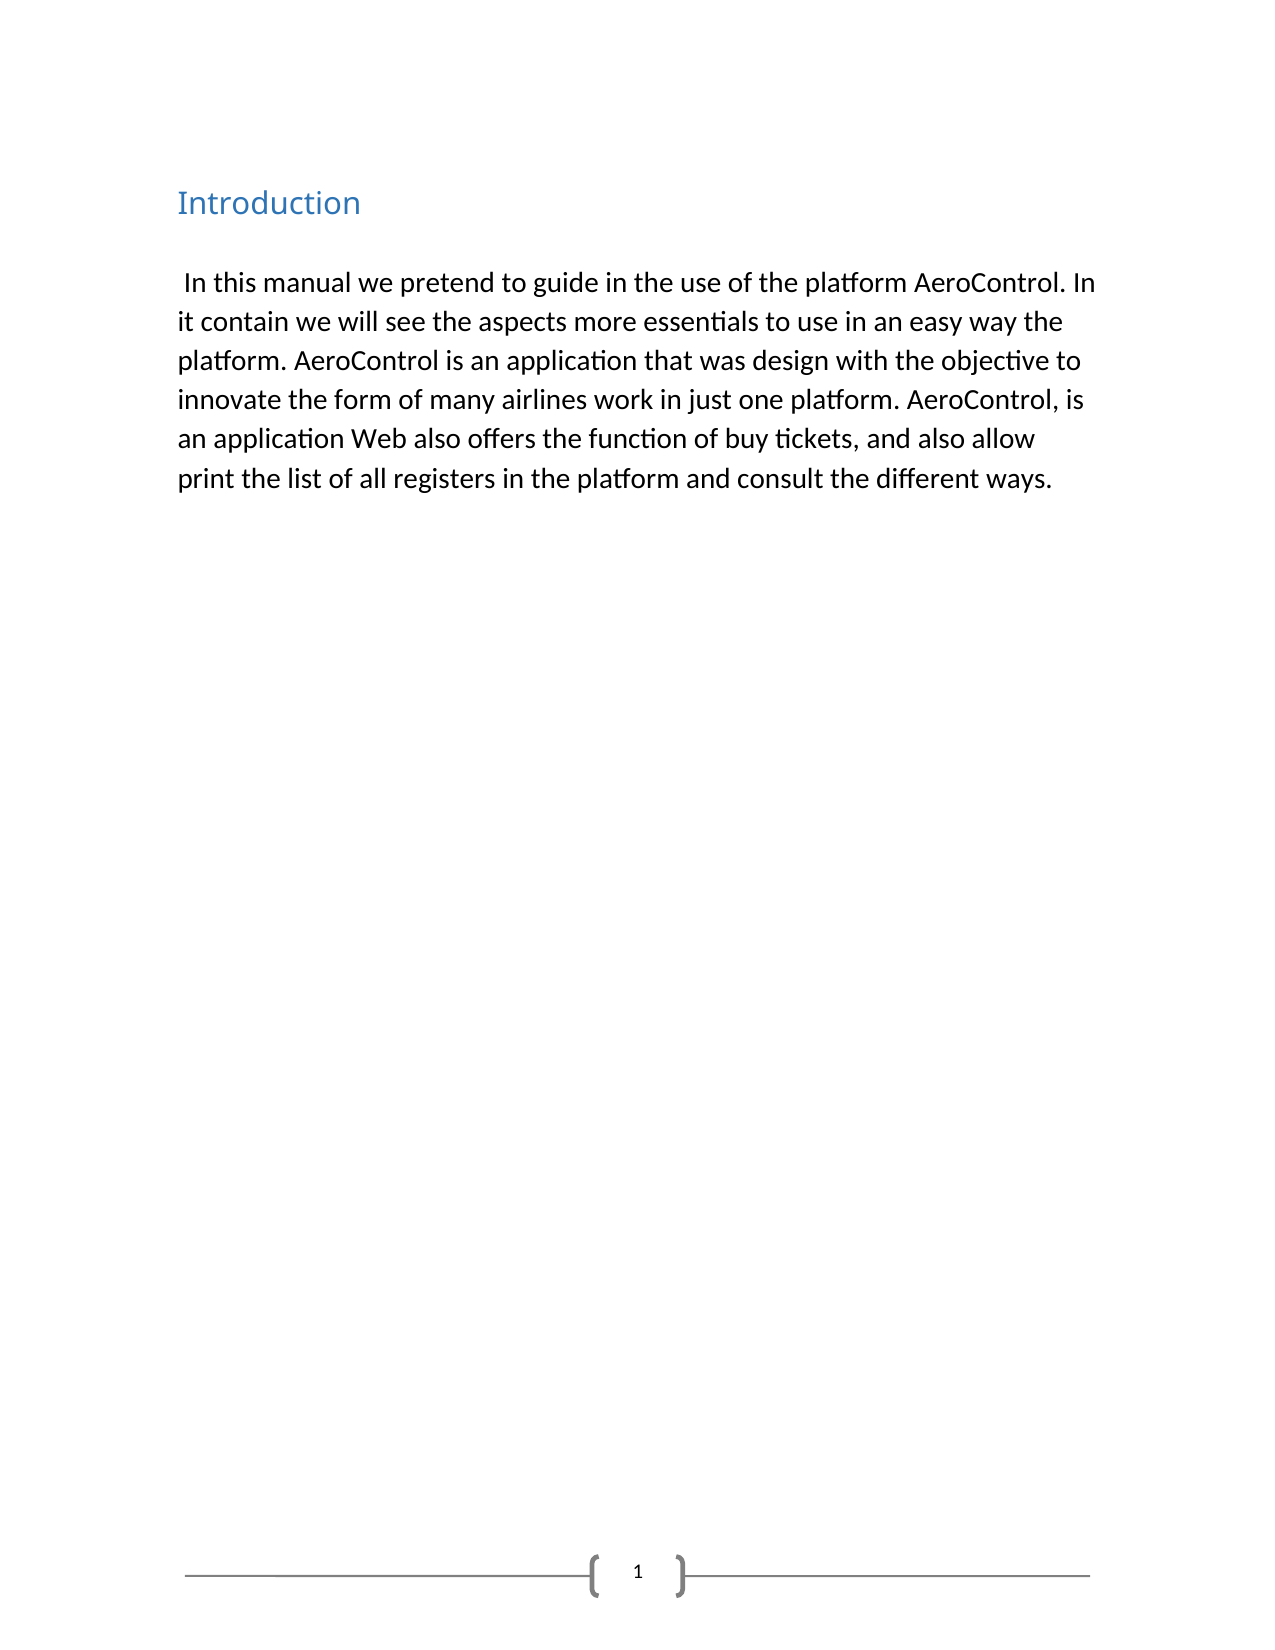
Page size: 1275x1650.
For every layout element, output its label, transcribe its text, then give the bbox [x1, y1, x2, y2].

text In this manual we pretend to guide in the use of the platform AeroControl. In it contain we will see the aspects more essentials to use in an easy way the platform. AeroControl is an application that was design with the objective to innovate the form of many airlines work in just one platform. AeroControl, is an application Web also offers the function of buy tickets, and also allow print the list of all registers in the platform and consult the different ways. [177, 264, 1098, 495]
subtitle Introduction [177, 181, 1098, 223]
